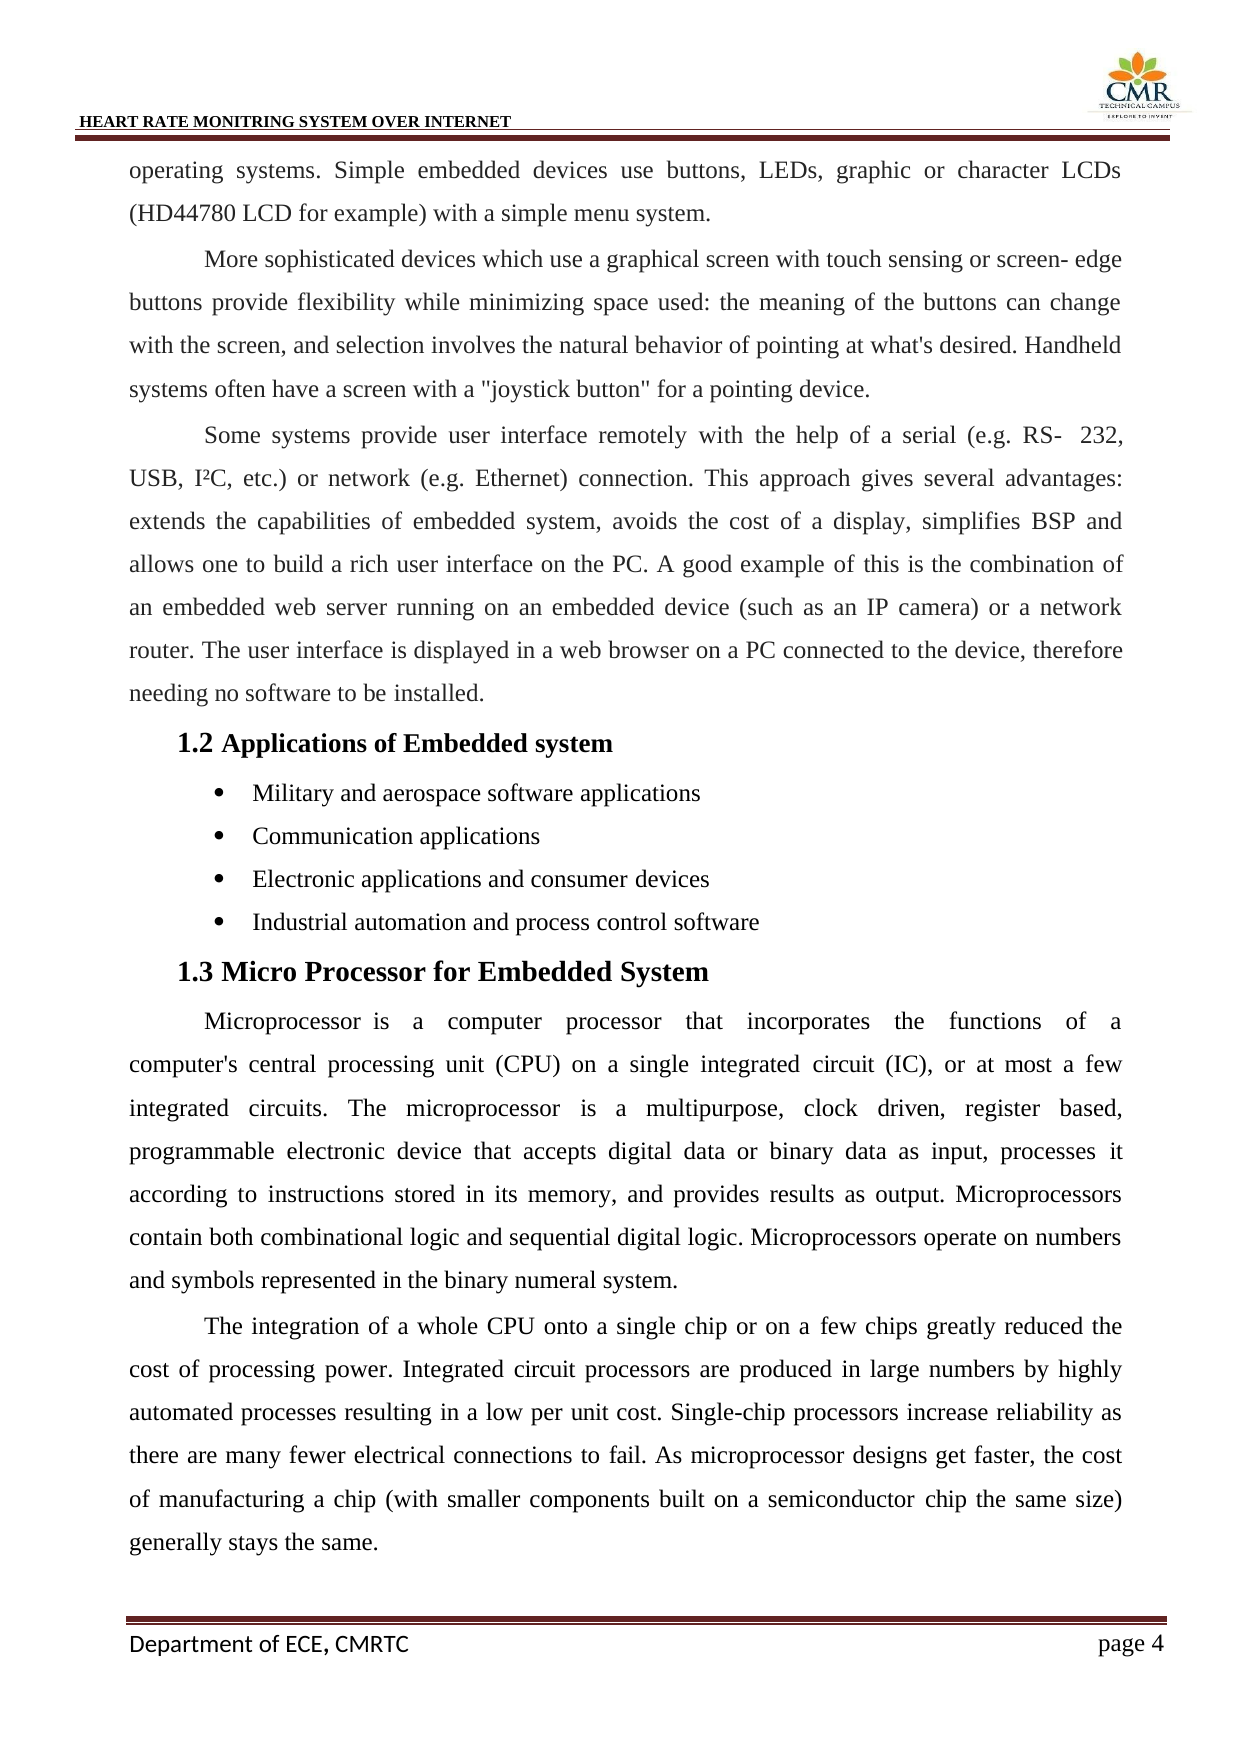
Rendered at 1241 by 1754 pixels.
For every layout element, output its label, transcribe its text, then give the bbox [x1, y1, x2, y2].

picture [78, 111, 706, 135]
text operating systems. Simple embedded devices use buttons, LEDs, graphic or character LCDs (HD44780 LCD for example) with a simple menu system. [129, 155, 1122, 227]
list Industrial automation and process control software [214, 907, 1136, 935]
picture [1082, 48, 1197, 122]
text Microprocessor is a computer processor that incorporates the functions of a computer's central processing unit (CPU) on a single integrated circuit (IC), or at most a few integrated circuits. The microprocessor is a multipurpose, clock driven, register based, programmable electronic device that accepts digital data or binary data as input, processes it according to instructions stored in its memory, and provides results as output. Microprocessors contain both combinational logic and sequential digital logic. Microprocessors operate on numbers and symbols represented in the binary numeral system. [129, 1006, 1123, 1294]
text Some systems provide user interface remotely with the help of a serial (e.g. RS- 232, USB, I²C, etc.) or network (e.g. Ethernet) connection. This approach gives several advantages: extends the capabilities of embedded system, avoids the cost of a display, simplifies BSP and allows one to build a rich user interface on the PC. A good example of this is the combination of an embedded web server running on an embedded device (such as an IP camera) or a network router. The user interface is displayed in a web browser on a PC connected to the device, therefore needing no software to be installed. [129, 420, 1124, 707]
list Military and aerospace software applications [214, 778, 1136, 806]
list Electronic applications and consumer devices [214, 864, 1136, 893]
text More sophisticated devices which use a graphical screen with touch sensing or screen- edge buttons provide flexibility while minimizing space used: the meaning of the buttons can change with the screen, and selection involves the natural behavior of pointing at what's desired. Handheld systems often have a screen with a "joystick button" for a pointing device. [129, 244, 1122, 402]
subtitle Micro Processor for Embedded System [177, 954, 1136, 987]
text The integration of a whole CPU onto a single chip or on a few chips greatly reduced the cost of processing power. Integrated circuit processors are produced in large numbers by highly automated processes resulting in a low per unit cost. Single-chip processors increase reliability as there are many fewer electrical connections to fail. As microprocessor designs get faster, the cost of manufacturing a chip (with smaller components built on a semiconductor chip the same size) generally stays the same. [129, 1311, 1123, 1556]
list Communication applications [214, 821, 1136, 850]
subtitle Applications of Embedded system [177, 726, 1136, 759]
